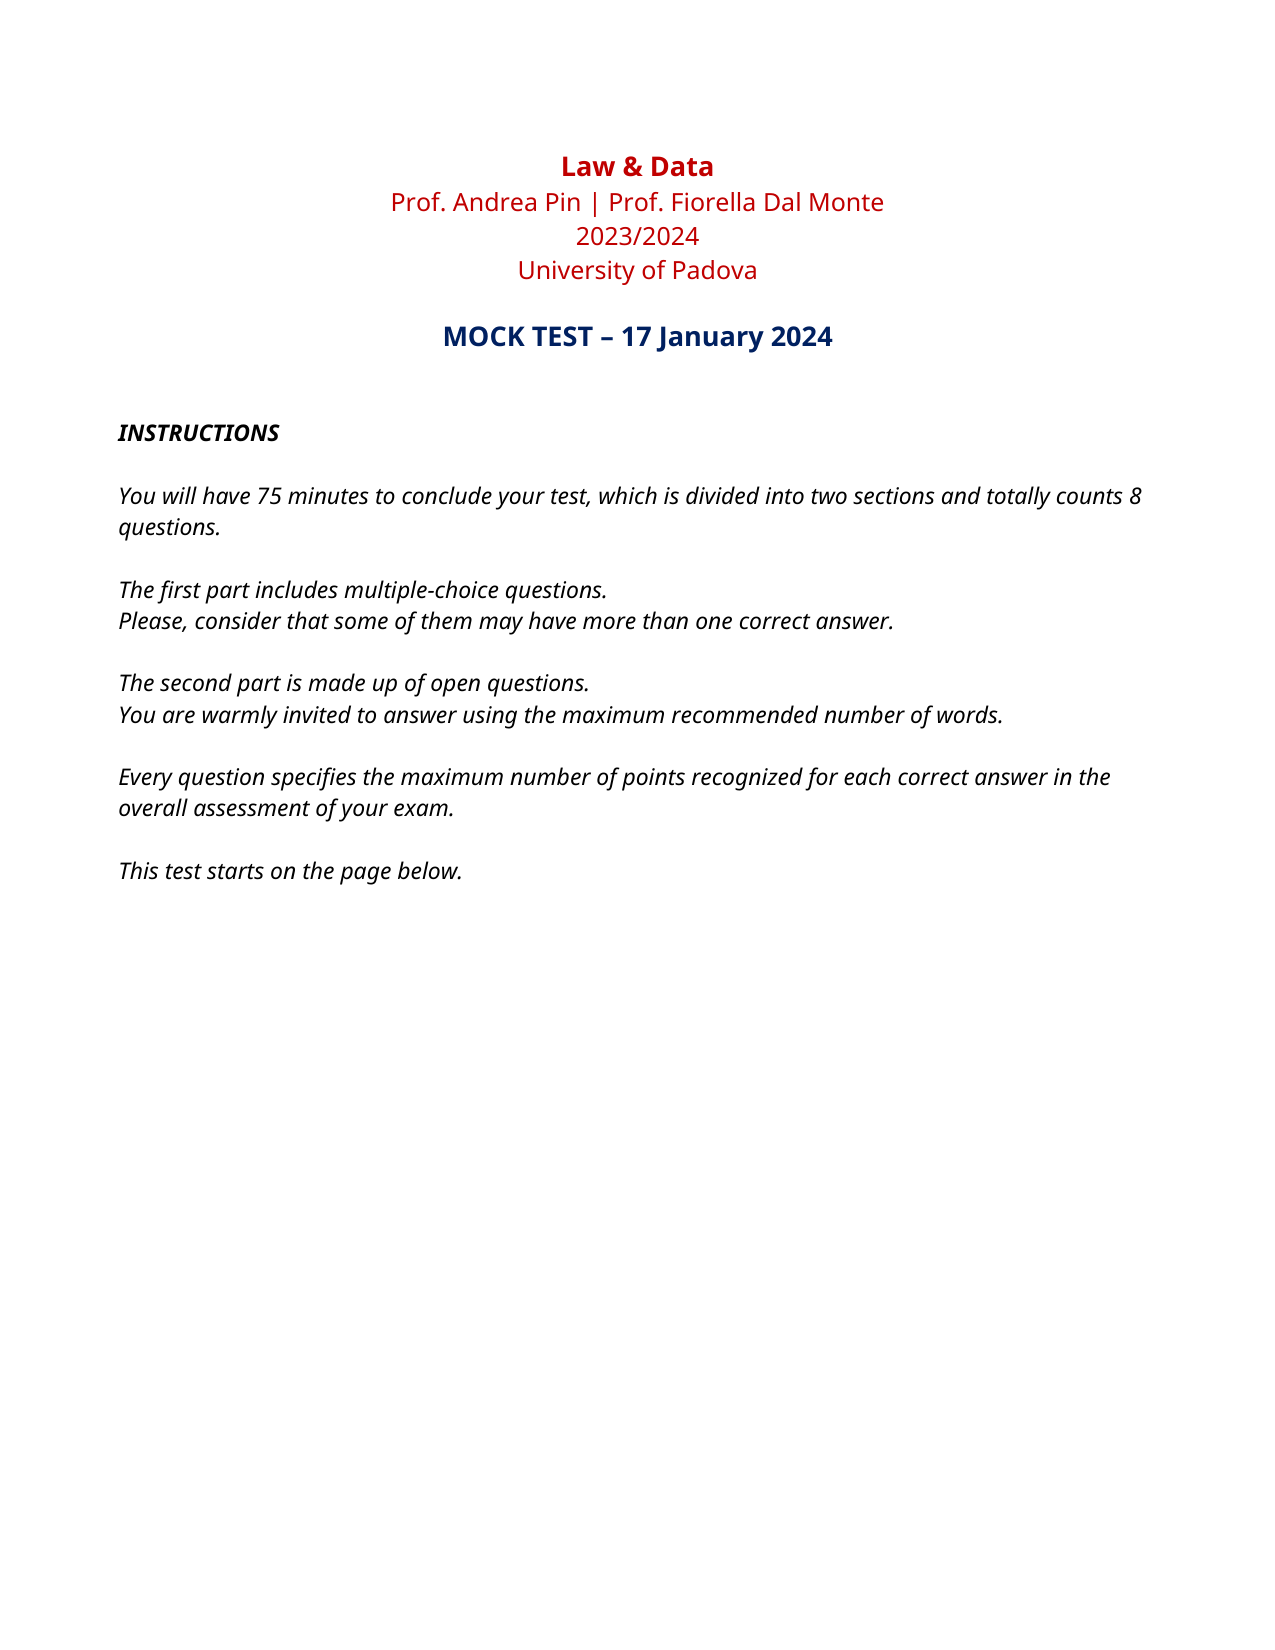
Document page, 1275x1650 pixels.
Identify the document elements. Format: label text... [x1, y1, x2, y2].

text University of Padova [118, 253, 1157, 287]
text Every question specifies the maximum number of points recognized for each correct answer in the overall assessment of your exam. [118, 761, 1157, 823]
text Please, consider that some of them may have more than one correct answer. [118, 605, 1157, 636]
text You are warmly invited to answer using the maximum recommended number of words. [118, 698, 1157, 730]
text Prof. Andrea Pin | Prof. Fiorella Dal Monte [118, 184, 1157, 218]
text MOCK TEST – 17 January 2024 [118, 318, 1157, 355]
text INSTRUCTIONS [118, 417, 1157, 448]
text The second part is made up of open questions. [118, 667, 1157, 698]
text 2023/2024 [118, 218, 1157, 253]
text Law & Data [118, 148, 1157, 184]
text This test starts on the page below. [118, 855, 1157, 886]
text You will have 75 minutes to conclude your test, which is divided into two sections and totally counts 8 questions. [118, 480, 1157, 542]
text The first part includes multiple-choice questions. [118, 573, 1157, 605]
